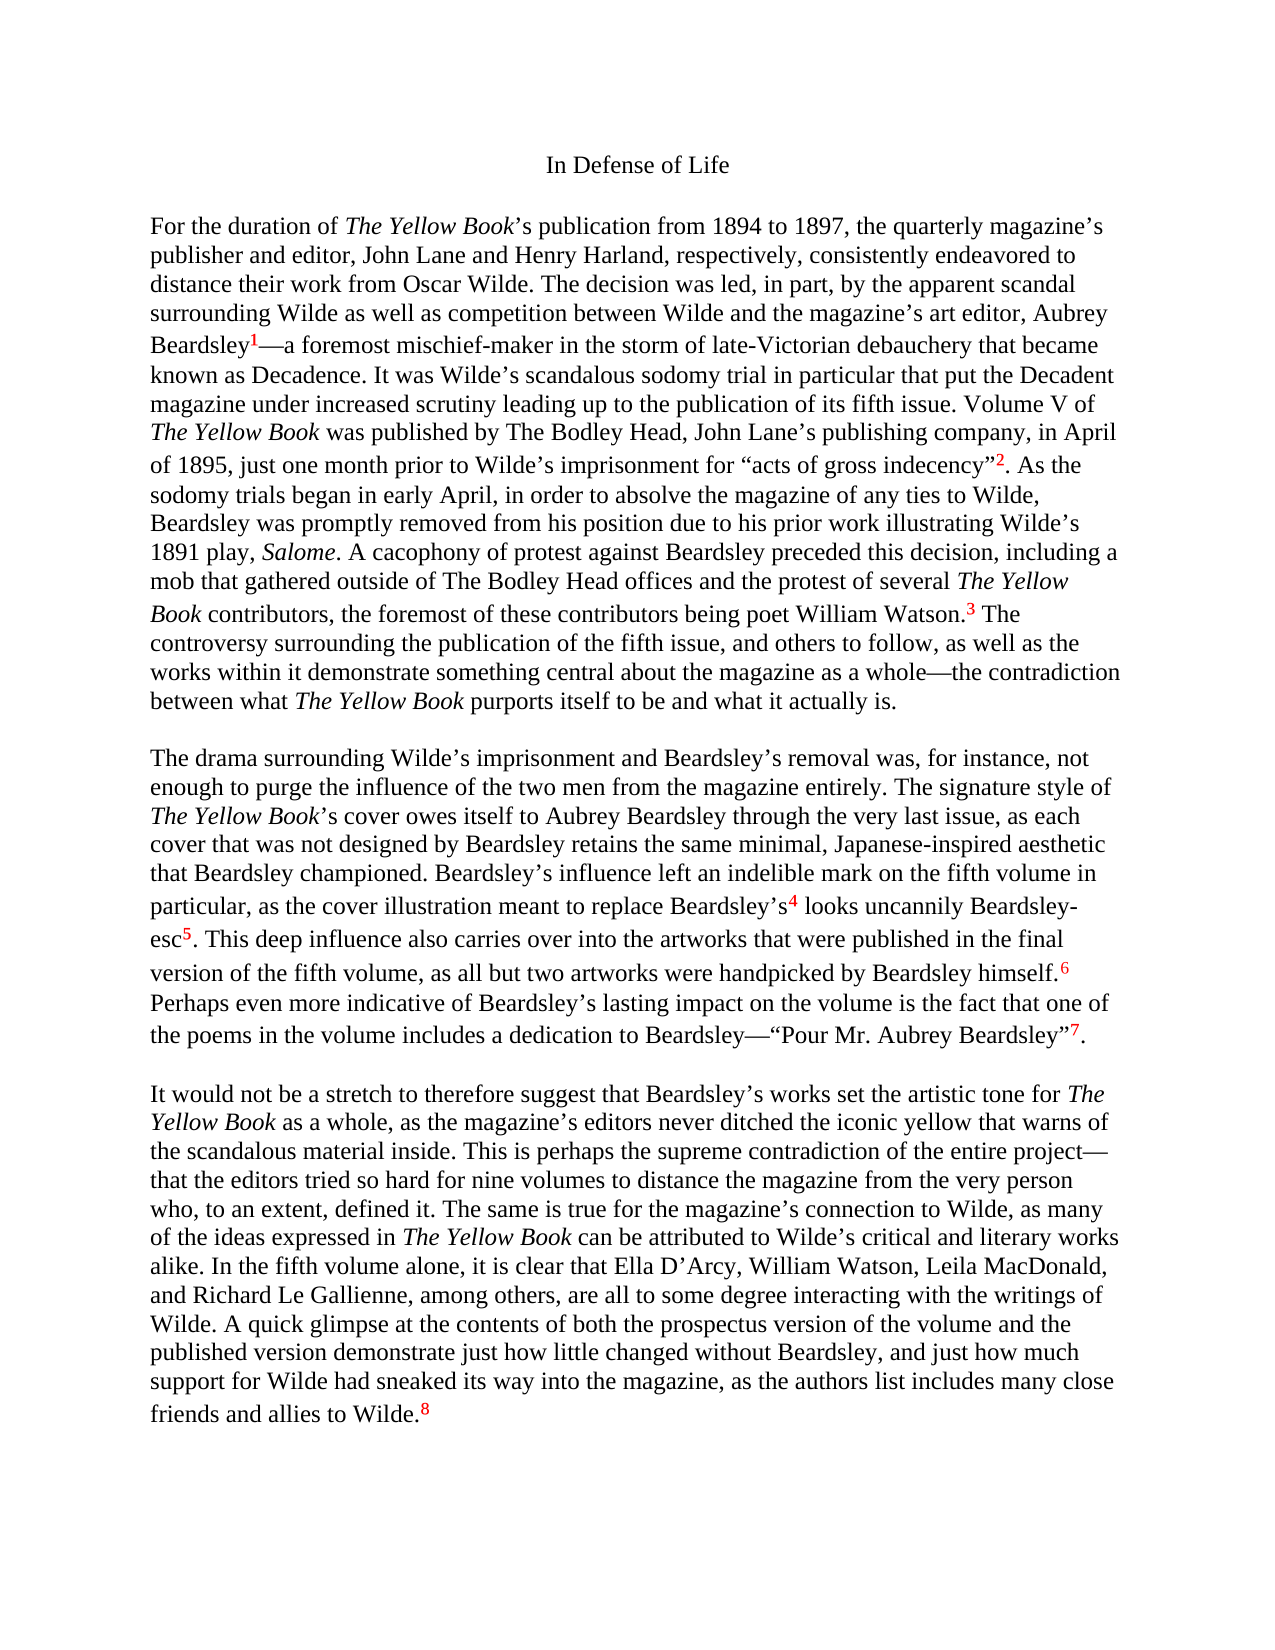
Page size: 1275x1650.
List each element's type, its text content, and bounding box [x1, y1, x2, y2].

text In Defense of Life [150, 150, 1125, 179]
text For the duration of The Yellow Book’s publication from 1894 to 1897, the quarterly magazine’s publisher and editor, John Lane and Henry Harland, respectively, consistently endeavored to distance their work from Oscar Wilde. The decision was led, in part, by the apparent scandal surrounding Wilde as well as competition between Wilde and the magazine’s art editor, Aubrey Beardsley¹—a foremost mischief-maker in the storm of late-Victorian debauchery that became known as Decadence. It was Wilde’s scandalous sodomy trial in particular that put the Decadent magazine under increased scrutiny leading up to the publication of its fifth issue. Volume V of The Yellow Book was published by The Bodley Head, John Lane’s publishing company, in April of 1895, just one month prior to Wilde’s imprisonment for “acts of gross indecency”². As the sodomy trials began in early April, in order to absolve the magazine of any ties to Wilde, Beardsley was promptly removed from his position due to his prior work illustrating Wilde’s 1891 play, Salome. A cacophony of protest against Beardsley preceded this decision, including a mob that gathered outside of The Bodley Head offices and the protest of several The Yellow Book contributors, the foremost of these contributors being poet William Watson.³ The controversy surrounding the publication of the fifth issue, and others to follow, as well as the works within it demonstrate something central about the magazine as a whole—the contradiction between what The Yellow Book purports itself to be and what it actually is. [150, 211, 1125, 714]
text The drama surrounding Wilde’s imprisonment and Beardsley’s removal was, for instance, not enough to purge the influence of the two men from the magazine entirely. The signature style of The Yellow Book’s cover owes itself to Aubrey Beardsley through the very last issue, as each cover that was not designed by Beardsley retains the same minimal, Japanese-inspired aesthetic that Beardsley championed. Beardsley’s influence left an indelible mark on the fifth volume in particular, as the cover illustration meant to replace Beardsley’s⁴ looks uncannily Beardsley-esc⁵. This deep influence also carries over into the artworks that were published in the final version of the fifth volume, as all but two artworks were handpicked by Beardsley himself.⁶ Perhaps even more indicative of Beardsley’s lasting impact on the volume is the fact that one of the poems in the volume includes a dedication to Beardsley—“Pour Mr. Aubrey Beardsley”⁷. [150, 743, 1125, 1050]
text It would not be a stretch to therefore suggest that Beardsley’s works set the artistic tone for The Yellow Book as a whole, as the magazine’s editors never ditched the iconic yellow that warns of the scandalous material inside. This is perhaps the supreme contradiction of the entire project—that the editors tried so hard for nine volumes to distance the magazine from the very person who, to an extent, defined it. The same is true for the magazine’s connection to Wilde, as many of the ideas expressed in The Yellow Book can be attributed to Wilde’s critical and literary works alike. In the fifth volume alone, it is clear that Ella D’Arcy, William Watson, Leila MacDonald, and Richard Le Gallienne, among others, are all to some degree interacting with the writings of Wilde. A quick glimpse at the contents of both the prospectus version of the volume and the published version demonstrate just how little changed without Beardsley, and just how much support for Wilde had sneaked its way into the magazine, as the authors list includes many close friends and allies to Wilde.⁸ [150, 1079, 1125, 1428]
